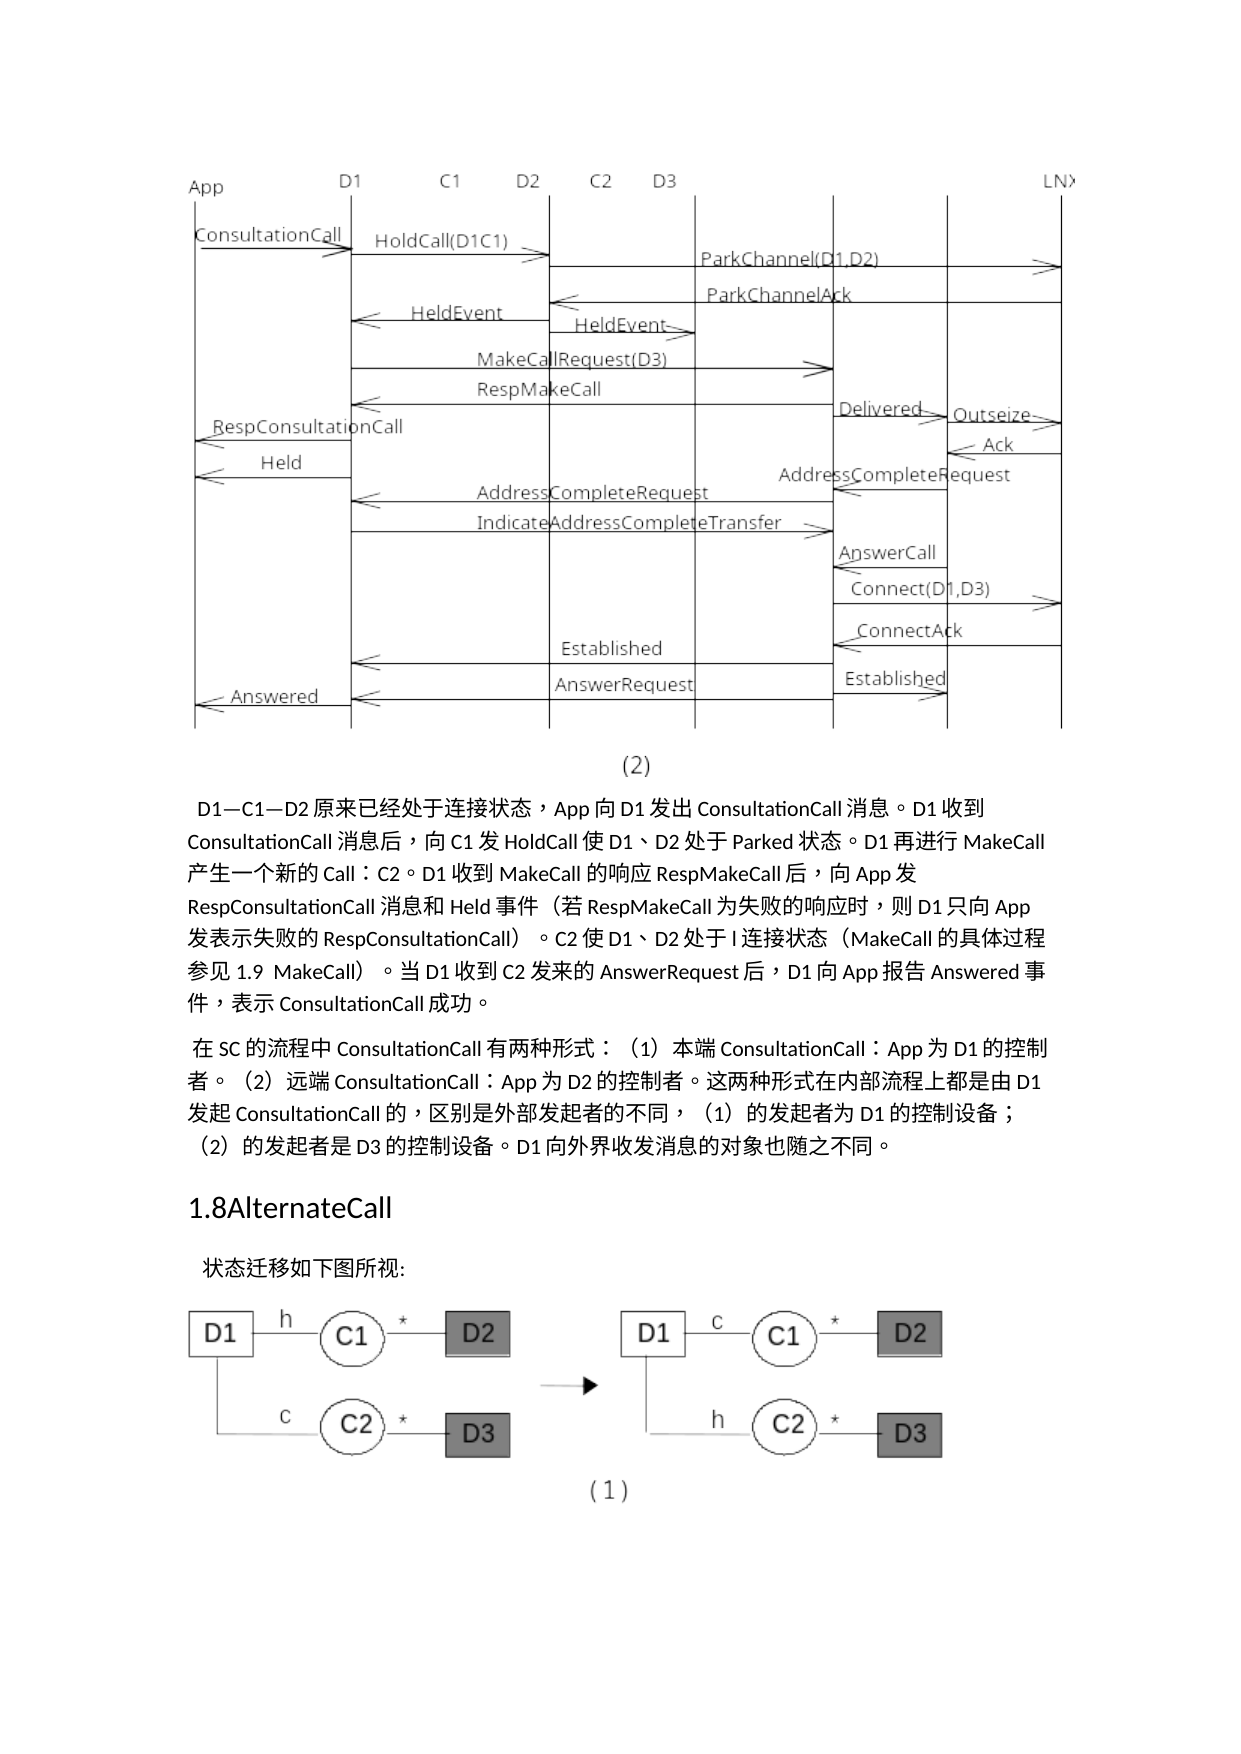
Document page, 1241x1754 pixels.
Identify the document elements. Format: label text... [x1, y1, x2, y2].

text 状态迁移如下图所视: [187, 1252, 1053, 1284]
text D1—C1—D2原来已经处于连接状态，App向D1发出ConsultationCall消息。D1收到ConsultationCall消息后，向C1发HoldCall使D1、D2处于Parked状态。D1再进行MakeCall产生一个新的Call：C2。D1收到MakeCall 的响应RespMakeCall后，向App发RespConsultationCall消息和Held事件（若RespMakeCall为失败的响应时，则D1只向App发表示失败的RespConsultationCall）。C2使D1、D2处于l连接状态（MakeCall的具体过程参见1.9 MakeCall）。当D1收到C2发来的AnswerRequest后，D1向App报告Answered事件，表示ConsultationCall成功。 [187, 792, 1053, 1019]
text 1.8AlternateCall [187, 1174, 1053, 1239]
text 在SC的流程中ConsultationCall有两种形式：（1）本端ConsultationCall：App为D1的控制者。（2）远端ConsultationCall：App为D2的控制者。这两种形式在内部流程上都是由D1发起ConsultationCall的，区别是外部发起者的不同，（1）的发起者为D1的控制设备；（2）的发起者是D3的控制设备。D1向外界收发消息的对象也随之不同。 [187, 1032, 1053, 1162]
